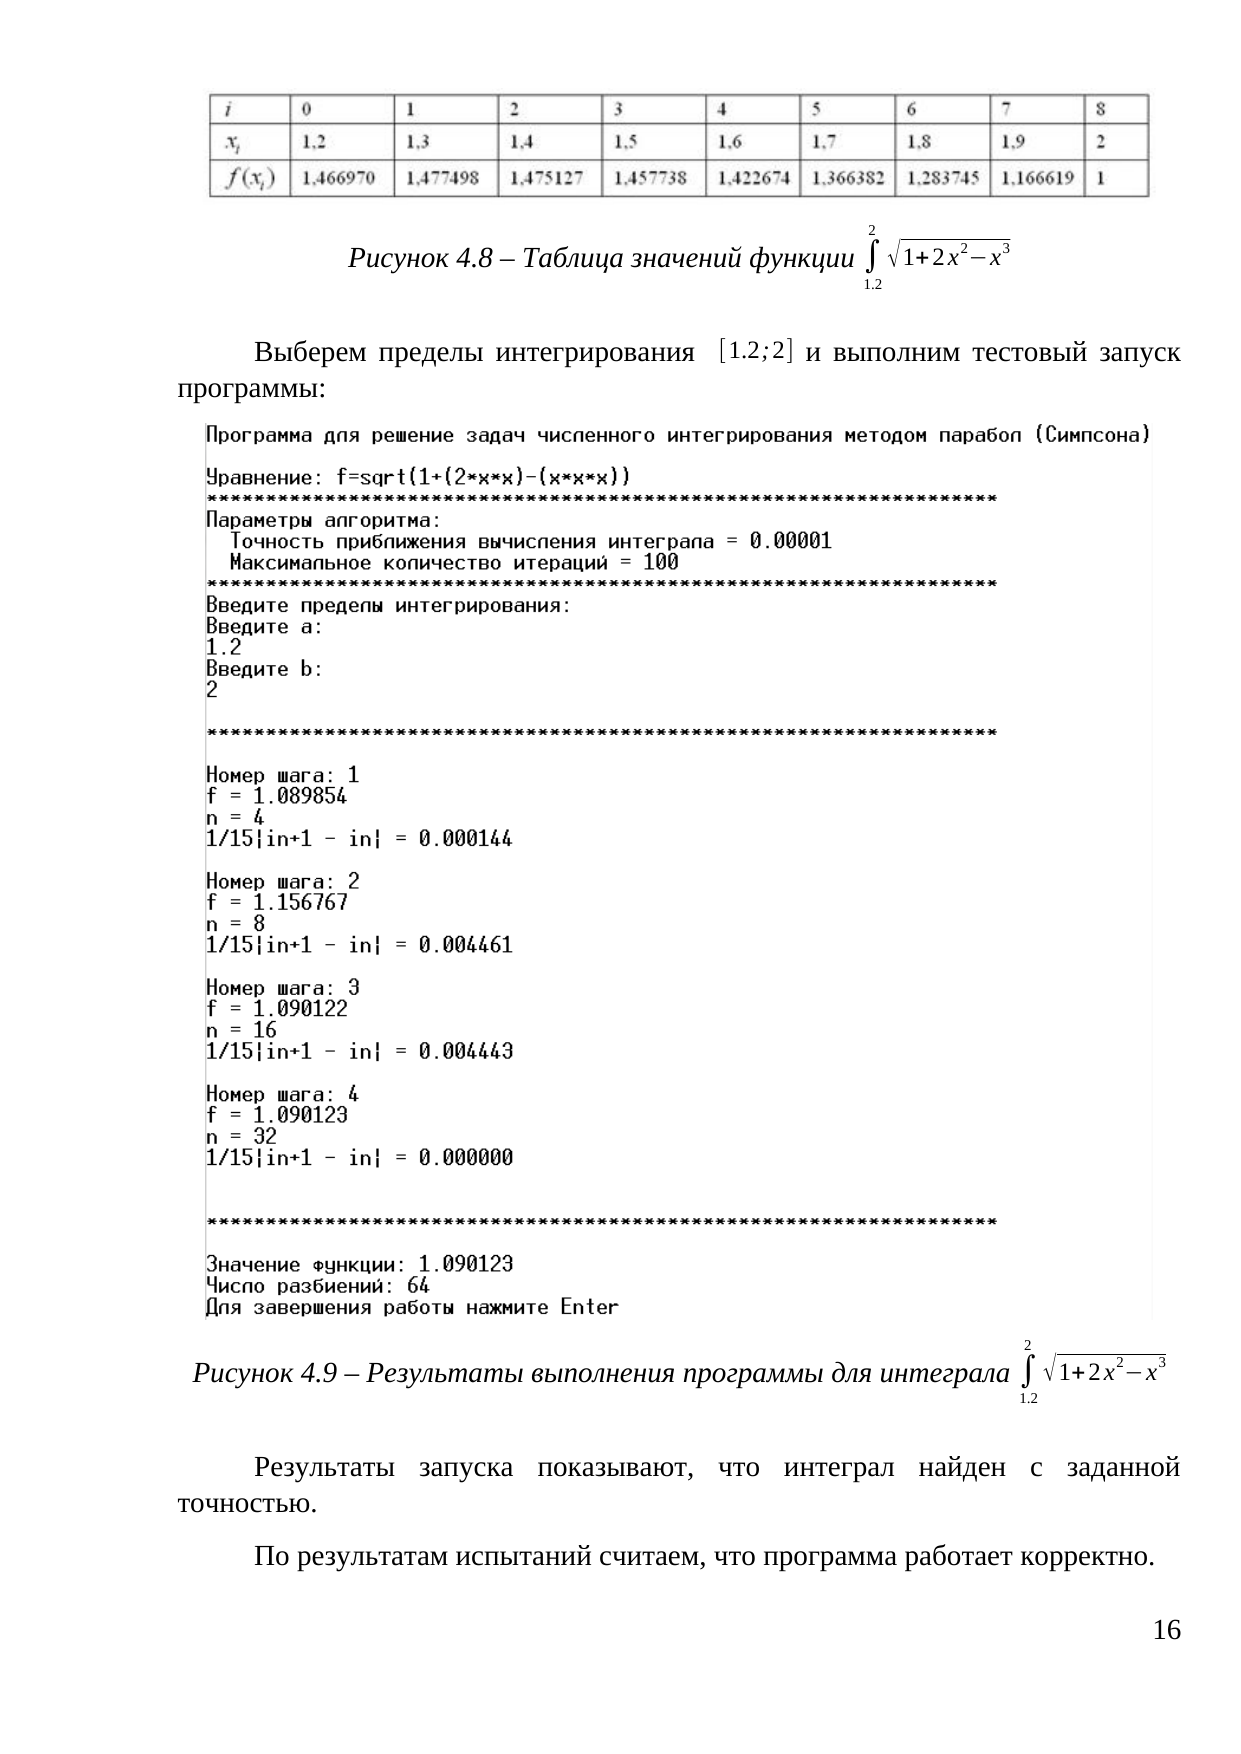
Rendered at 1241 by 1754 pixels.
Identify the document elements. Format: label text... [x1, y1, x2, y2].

text Результаты запуска показывают, что интеграл найден с заданной точностью. [177, 1449, 1181, 1518]
picture [202, 88, 1156, 205]
text По результатам испытаний считаем, что программа работает корректно. [177, 1538, 1181, 1571]
text Выберем пределы интегрирования и выполним тестовый запуск программы: [177, 334, 1181, 404]
picture [205, 423, 1153, 1320]
